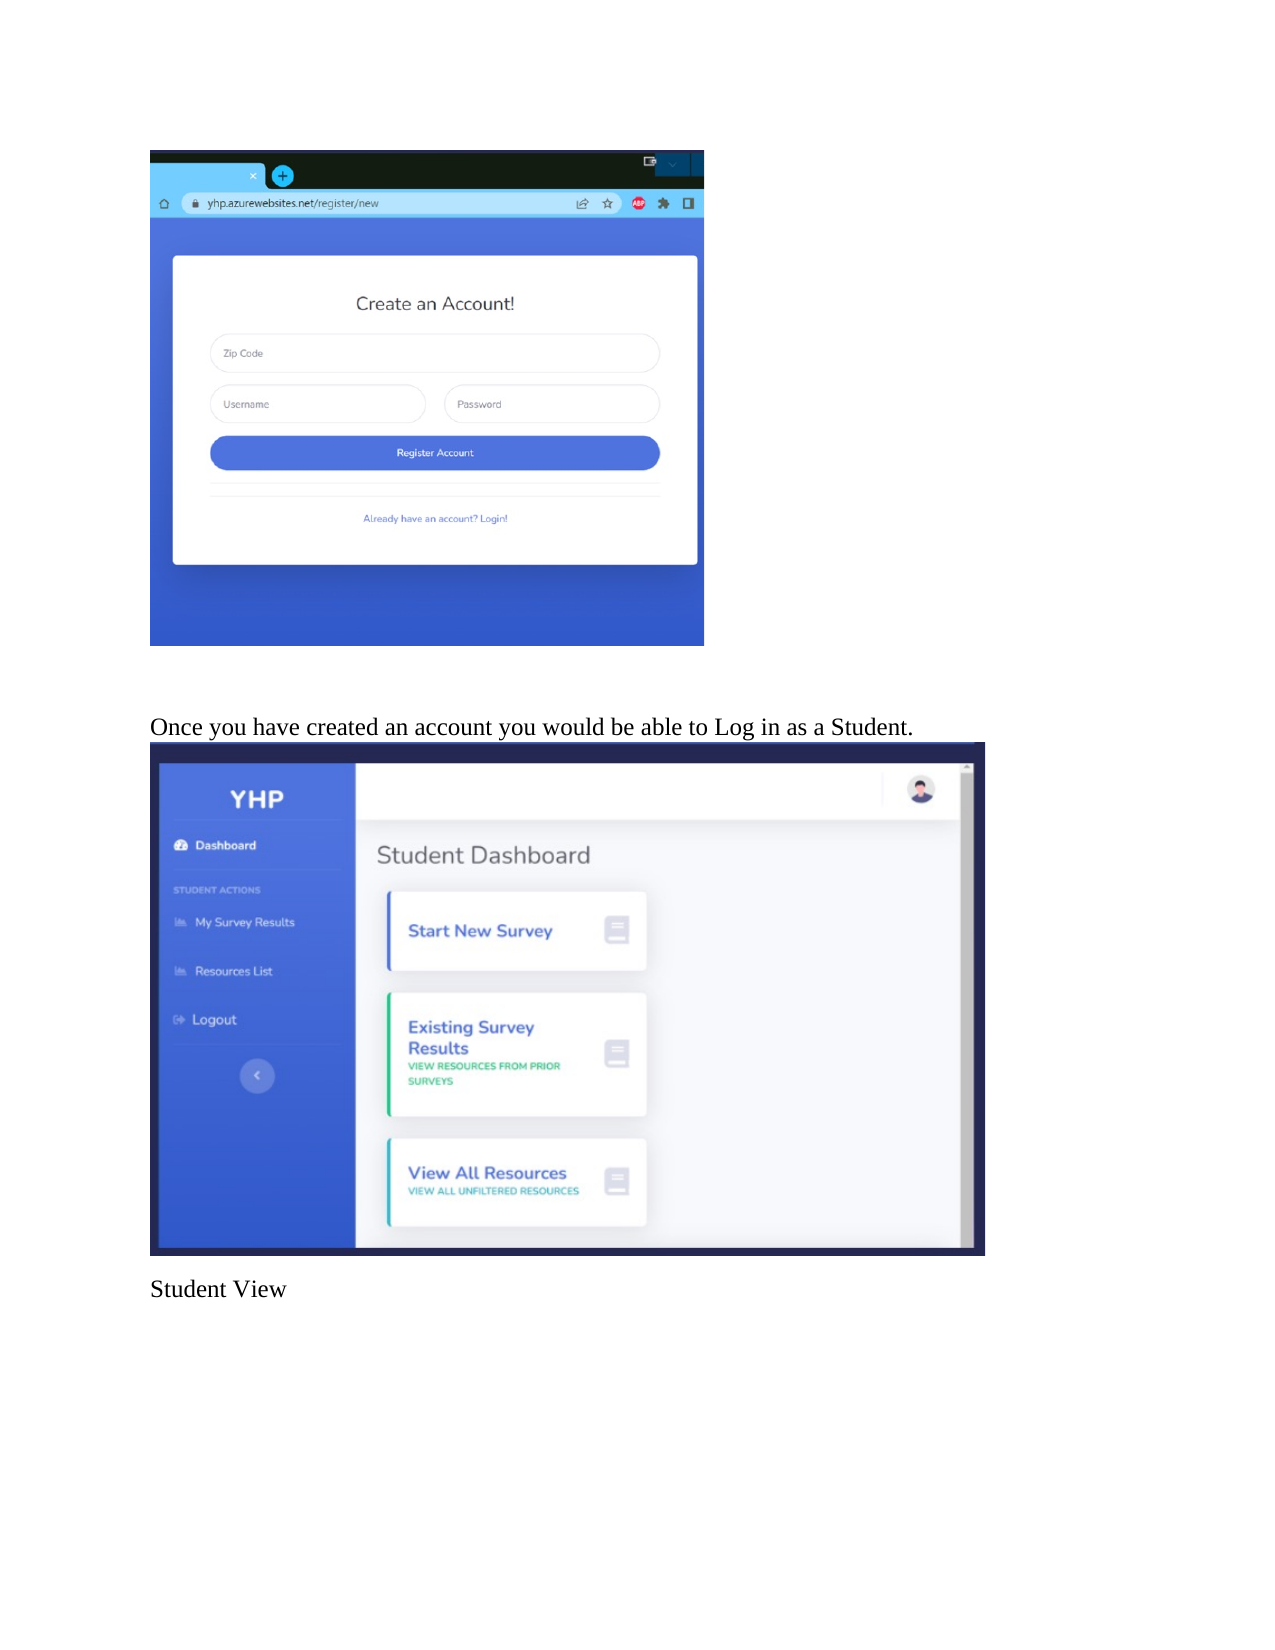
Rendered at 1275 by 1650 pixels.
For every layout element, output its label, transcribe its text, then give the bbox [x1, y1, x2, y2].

picture [150, 150, 705, 646]
text Student View [150, 1274, 1125, 1303]
picture [150, 742, 986, 1256]
